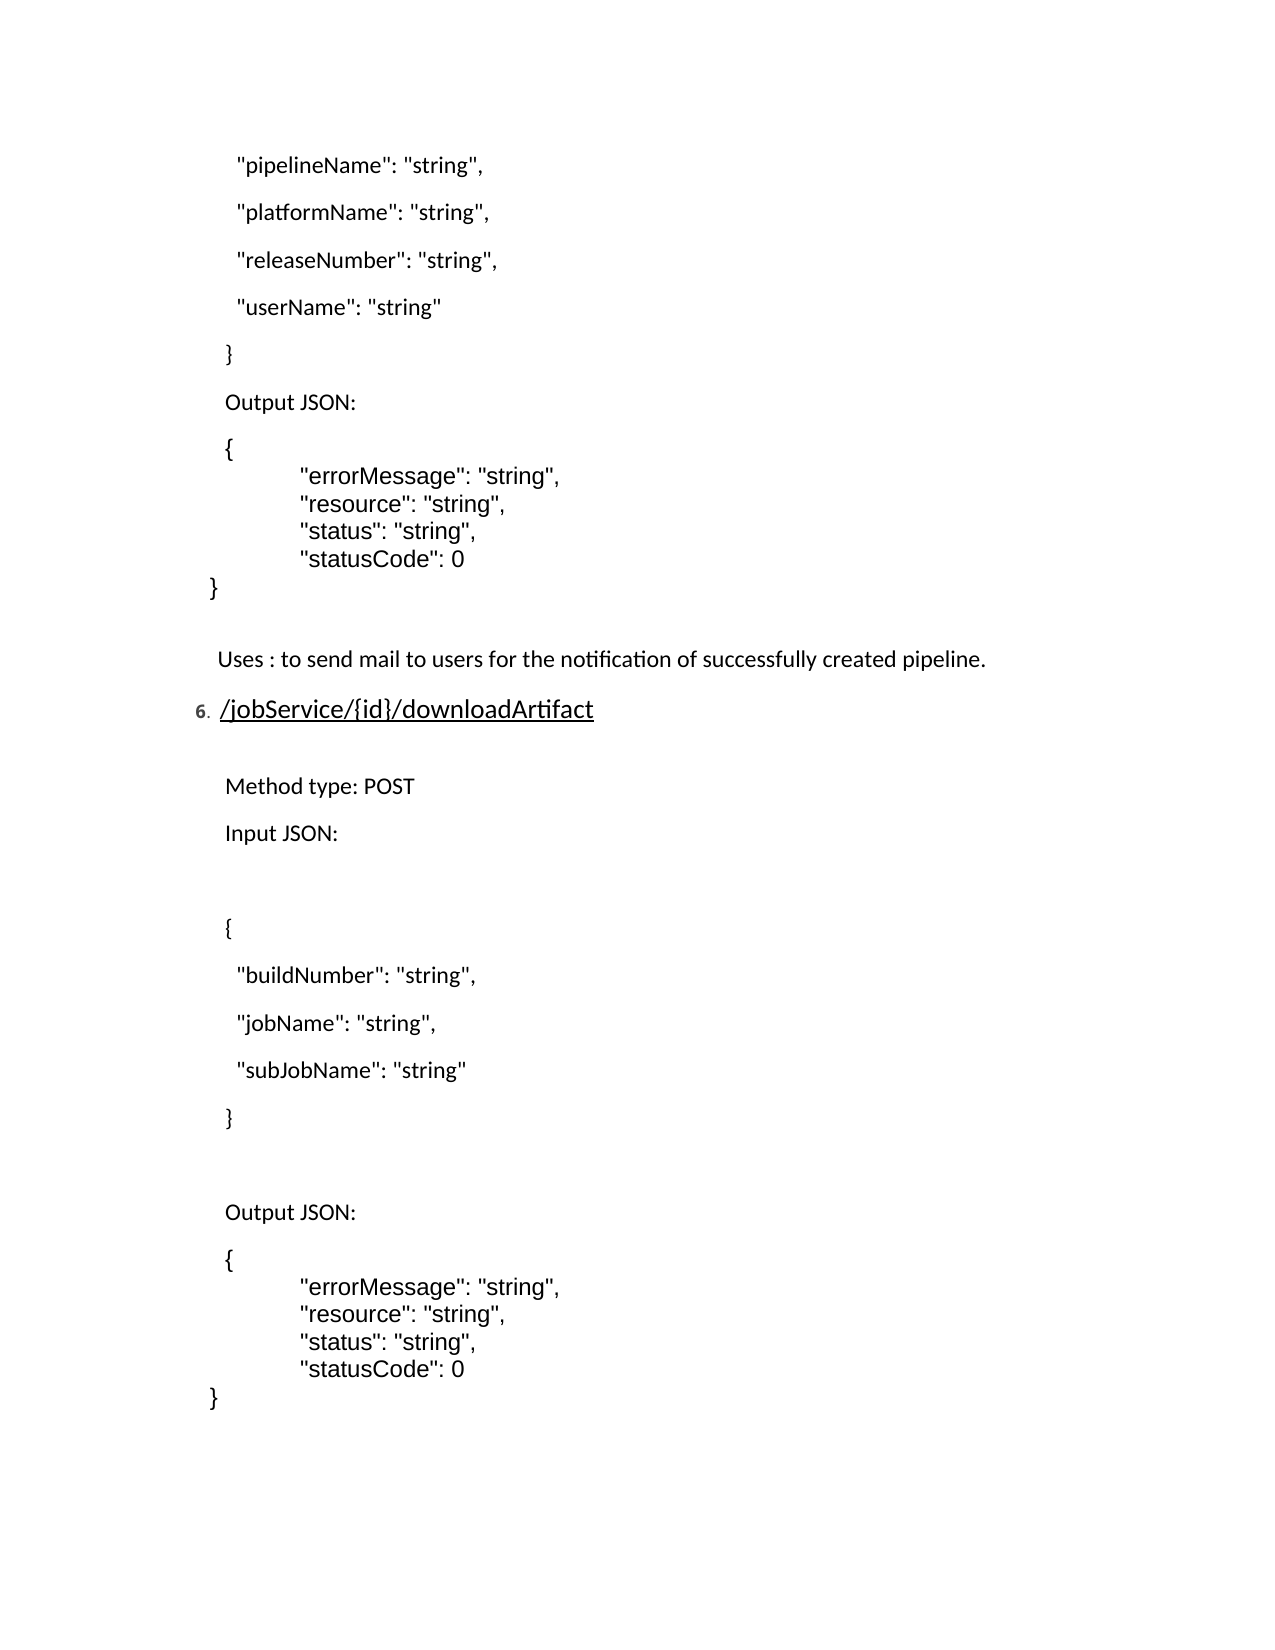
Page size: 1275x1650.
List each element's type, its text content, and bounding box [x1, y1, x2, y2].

text "userName": "string" [225, 292, 1125, 321]
text "statusCode": 0 [300, 1355, 1125, 1383]
text Input JSON: [225, 818, 1125, 847]
text "errorMessage": "string", [300, 1272, 1125, 1300]
text "subJobName": "string" [225, 1055, 1125, 1084]
text "releaseNumber": "string", [225, 245, 1125, 274]
subtitle 6. /jobService/{id}/downloadArtifact [150, 692, 1125, 725]
text Uses : to send mail to users for the notification of successfully created pipeline. [150, 644, 1125, 674]
text "buildNumber": "string", [225, 960, 1125, 990]
text "resource": "string", [300, 489, 1125, 517]
text { [150, 1245, 1125, 1272]
text "statusCode": 0 [300, 545, 1125, 572]
text "platformName": "string", [225, 197, 1125, 227]
text "resource": "string", [300, 1300, 1125, 1328]
text "status": "string", [300, 517, 1125, 545]
text { [150, 434, 1125, 462]
text Output JSON: [225, 1197, 1125, 1227]
text "jobName": "string", [225, 1008, 1125, 1037]
text "errorMessage": "string", [300, 462, 1125, 489]
text } [150, 572, 1125, 600]
text "status": "string", [300, 1328, 1125, 1355]
text } [225, 339, 1125, 369]
text } [225, 1103, 1125, 1132]
text "pipelineName": "string", [225, 150, 1125, 179]
text { [225, 913, 1125, 942]
text Output JSON: [225, 387, 1125, 416]
text Method type: POST [225, 771, 1125, 800]
text } [150, 1383, 1125, 1410]
